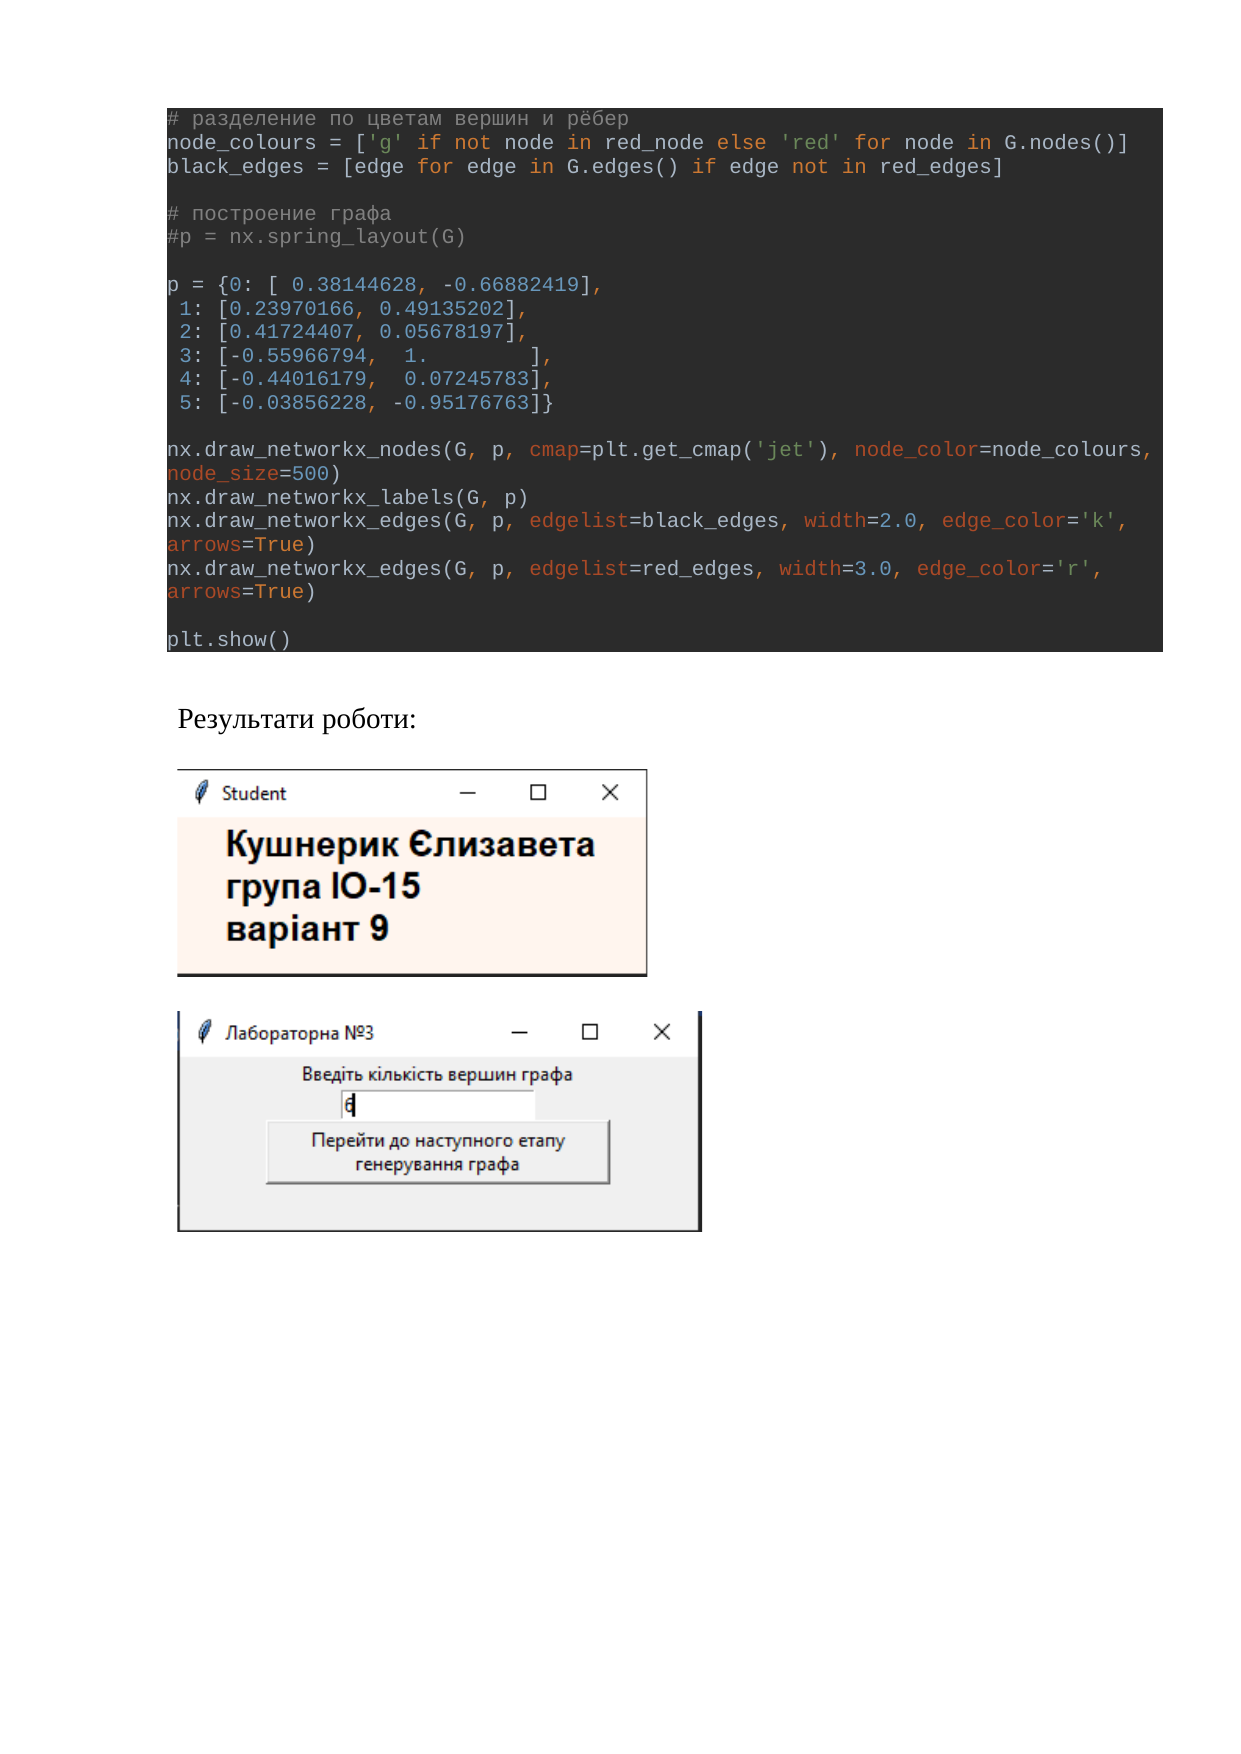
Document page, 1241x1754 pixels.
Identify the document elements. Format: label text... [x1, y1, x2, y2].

picture [177, 1011, 703, 1232]
picture [177, 769, 648, 977]
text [167, 108, 1163, 652]
text Результати роботи: [177, 702, 1163, 735]
